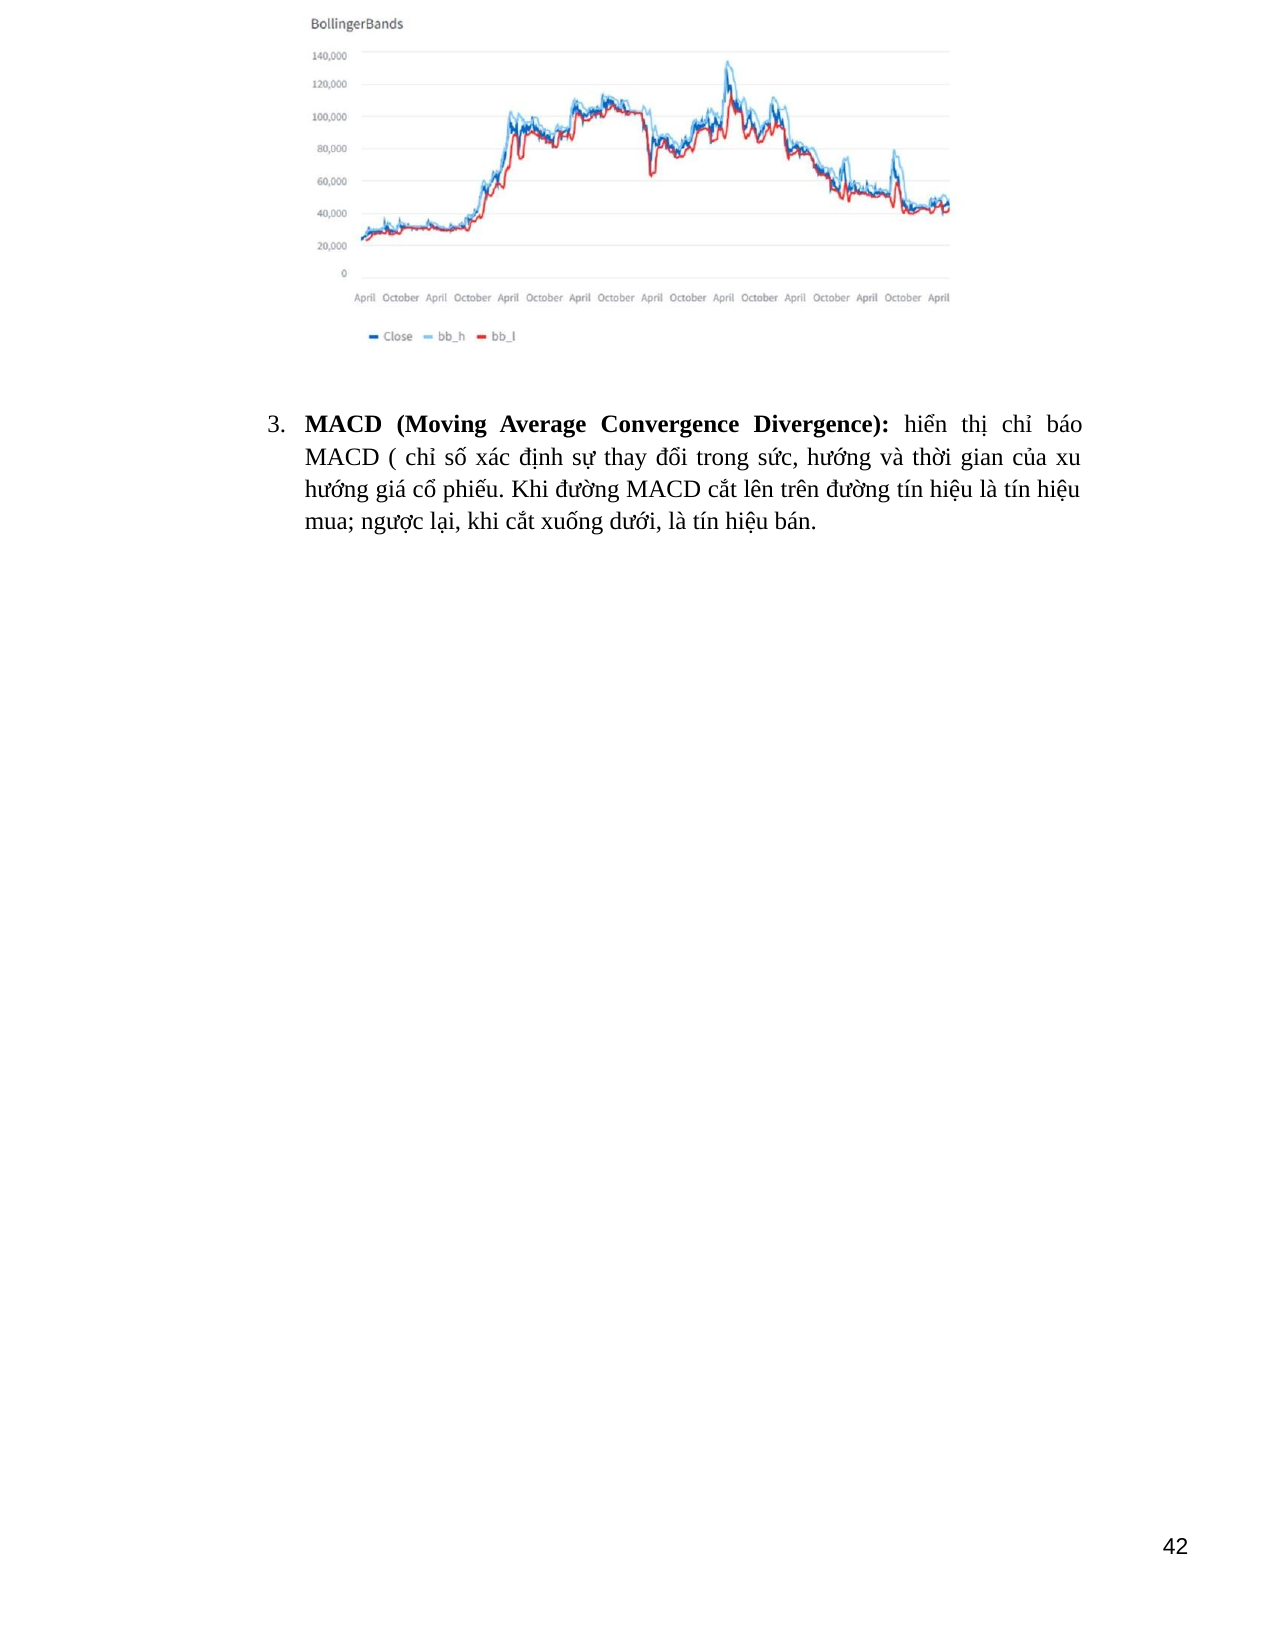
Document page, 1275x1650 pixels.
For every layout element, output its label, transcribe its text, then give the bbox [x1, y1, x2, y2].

list MACD (Moving Average Convergence Divergence): hiển thị chỉ báo MACD ( chỉ số xác định sự thay đổi trong sức, hướng và thời gian của xu hướng giá cổ phiếu. Khi đường MACD cắt lên trên đường tín hiệu là tín hiệu mua; ngược lại, khi cắt xuống dưới, là tín hiệu bán. [267, 409, 1083, 535]
picture [301, 6, 970, 350]
